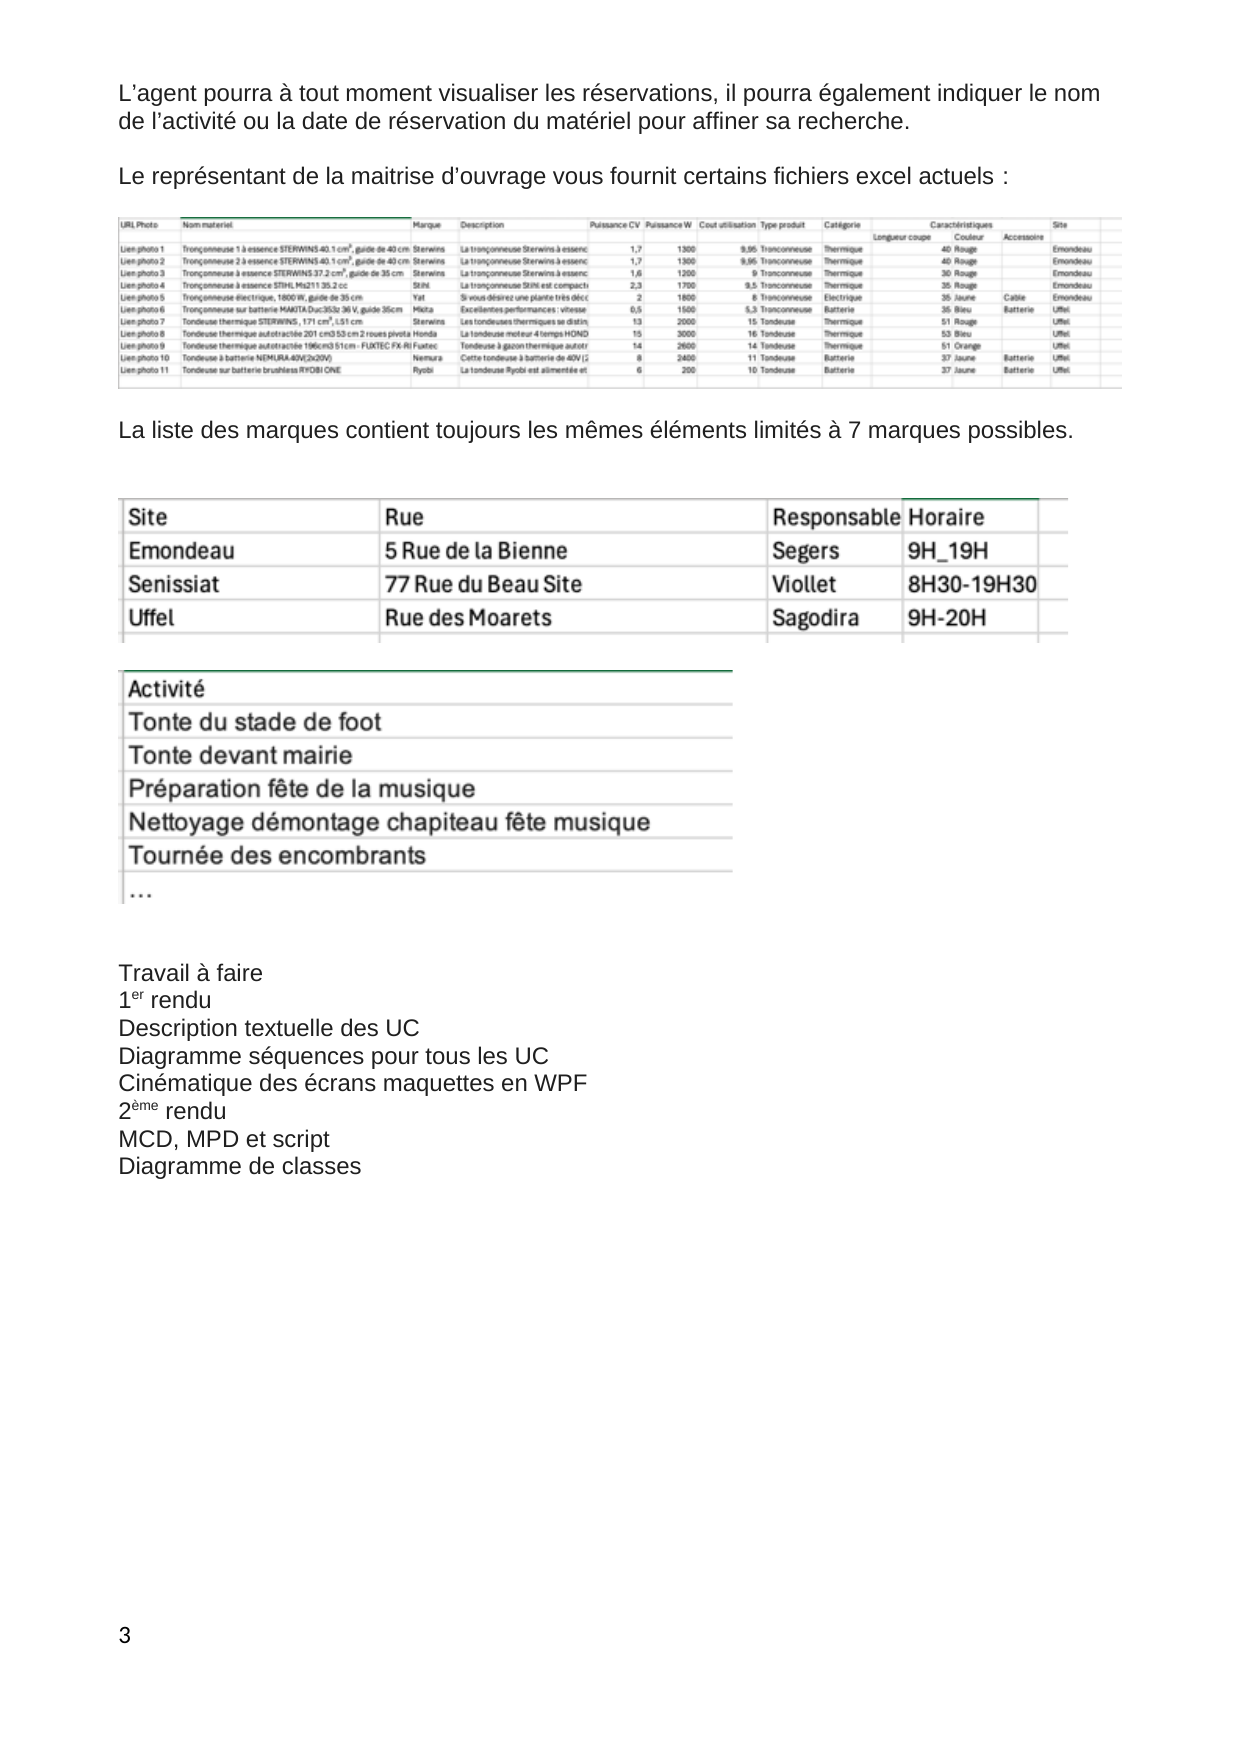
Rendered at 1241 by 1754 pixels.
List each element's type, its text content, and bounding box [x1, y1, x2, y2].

text 1er rendu [118, 986, 1122, 1014]
text Diagramme séquences pour tous les UC [118, 1042, 1122, 1069]
text Le représentant de la maitrise d’ouvrage vous fournit certains fichiers excel actuels : [118, 162, 1122, 189]
text Diagramme de classes [118, 1152, 1122, 1180]
text Travail à faire [118, 959, 1122, 986]
text MCD, MPD et script [118, 1124, 1122, 1152]
text Cinématique des écrans maquettes en WPF [118, 1069, 1122, 1097]
picture [118, 670, 733, 904]
picture [118, 217, 1122, 389]
text L’agent pourra à tout moment visualiser les réservations, il pourra également indiquer le nom de l’activité ou la date de réservation du matériel pour affiner sa recherche. [118, 79, 1122, 134]
picture [118, 498, 1069, 643]
text La liste des marques contient toujours les mêmes éléments limités à 7 marques possibles. [118, 416, 1122, 444]
text 2ème rendu [118, 1097, 1122, 1124]
text Description textuelle des UC [118, 1014, 1122, 1042]
